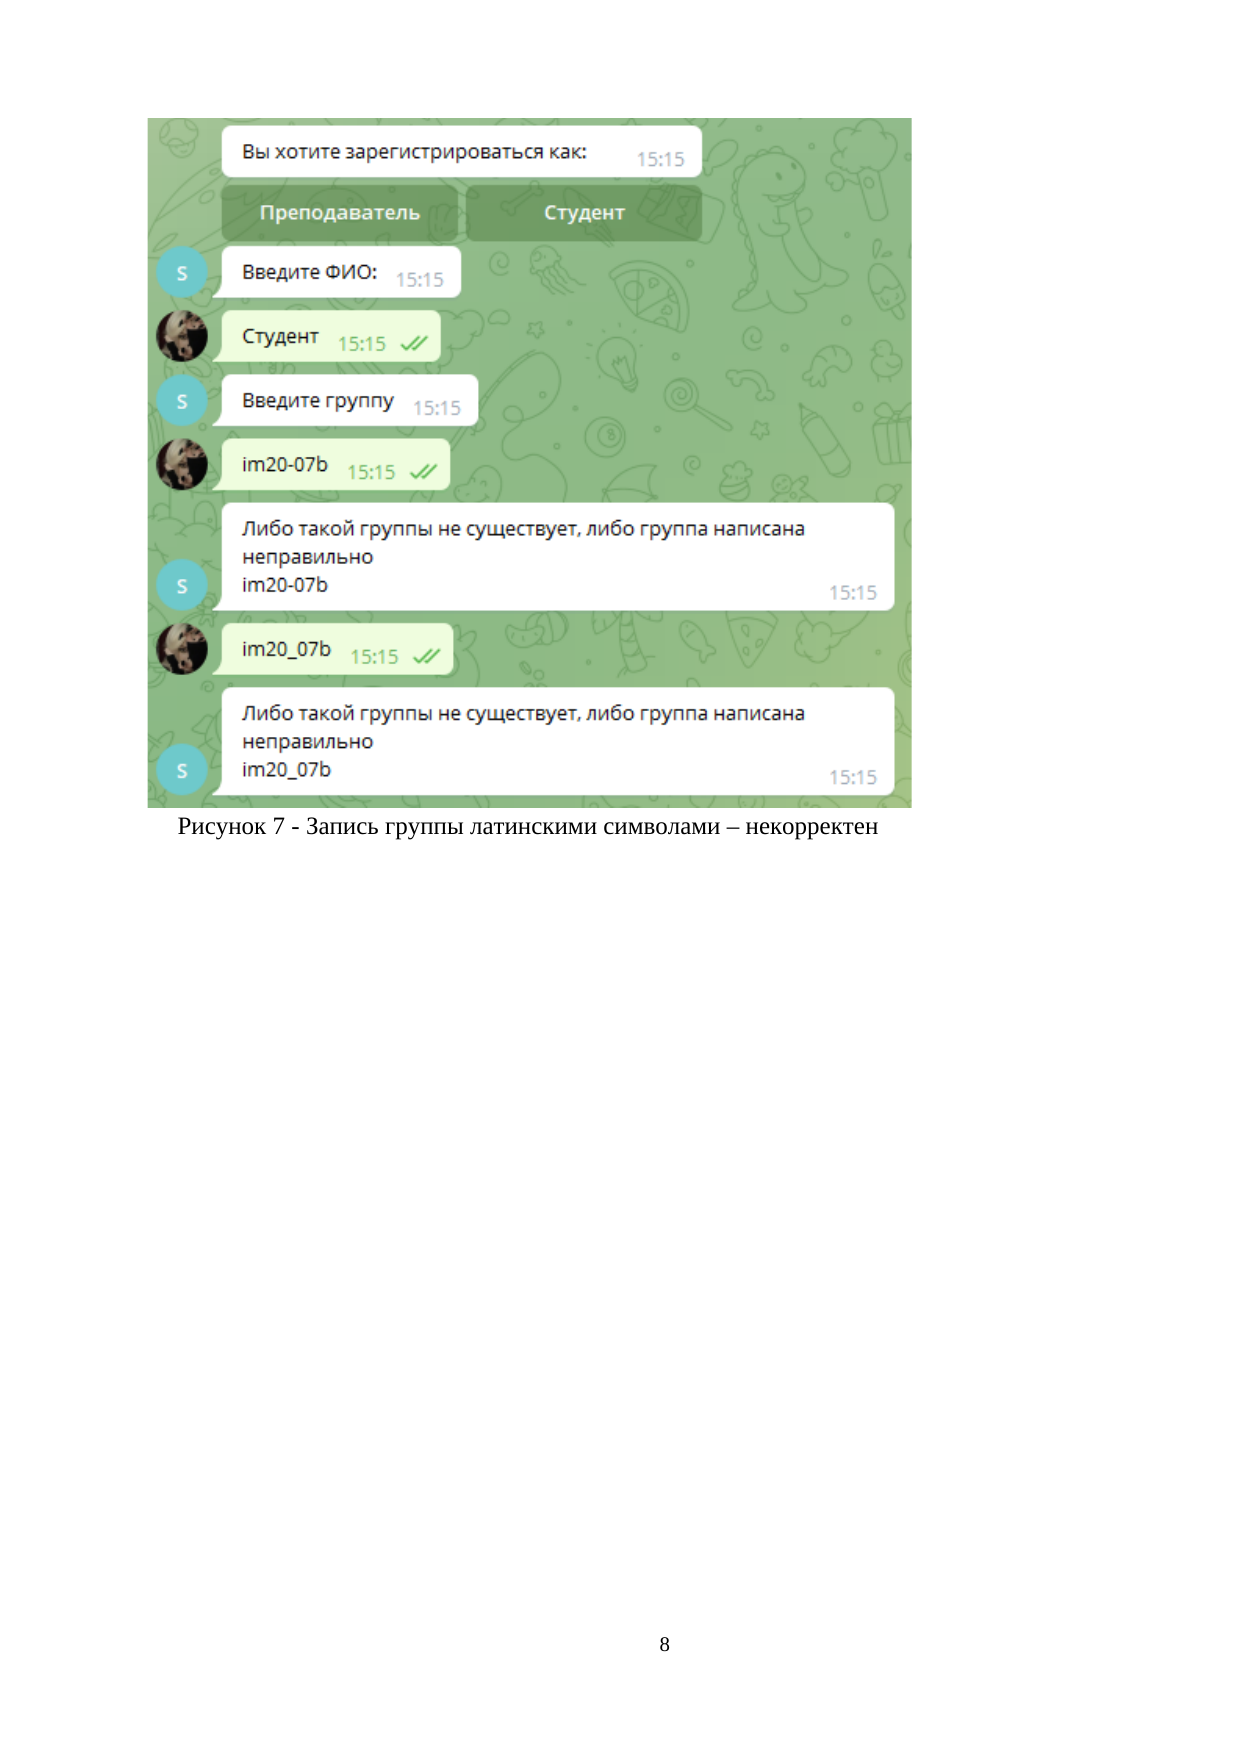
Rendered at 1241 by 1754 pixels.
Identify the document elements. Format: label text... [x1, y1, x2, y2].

text Рисунок 7 - Запись группы латинскими символами – некорректен [177, 811, 1152, 839]
picture [147, 118, 912, 808]
